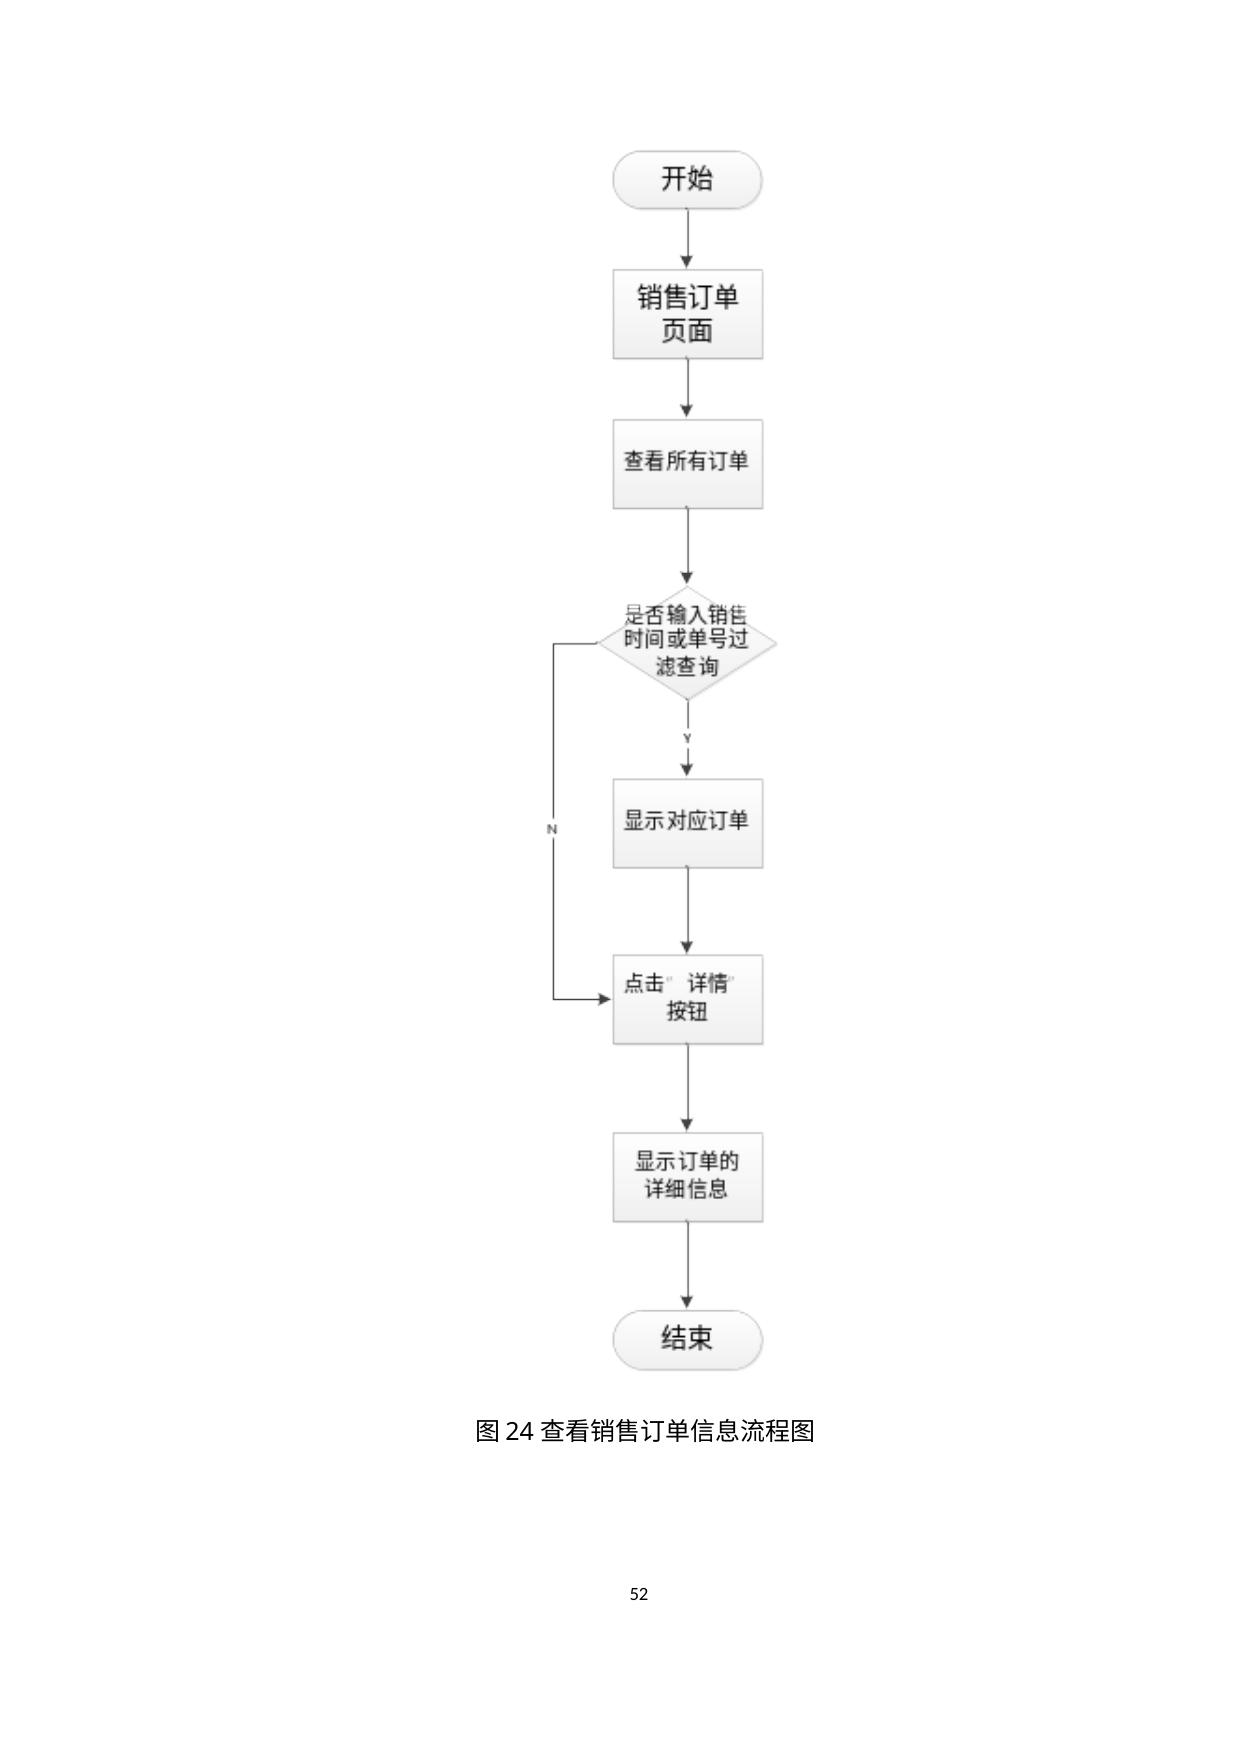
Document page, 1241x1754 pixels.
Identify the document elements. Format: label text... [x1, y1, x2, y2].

text 图24 查看销售订单信息流程图 [142, 1397, 1098, 1462]
